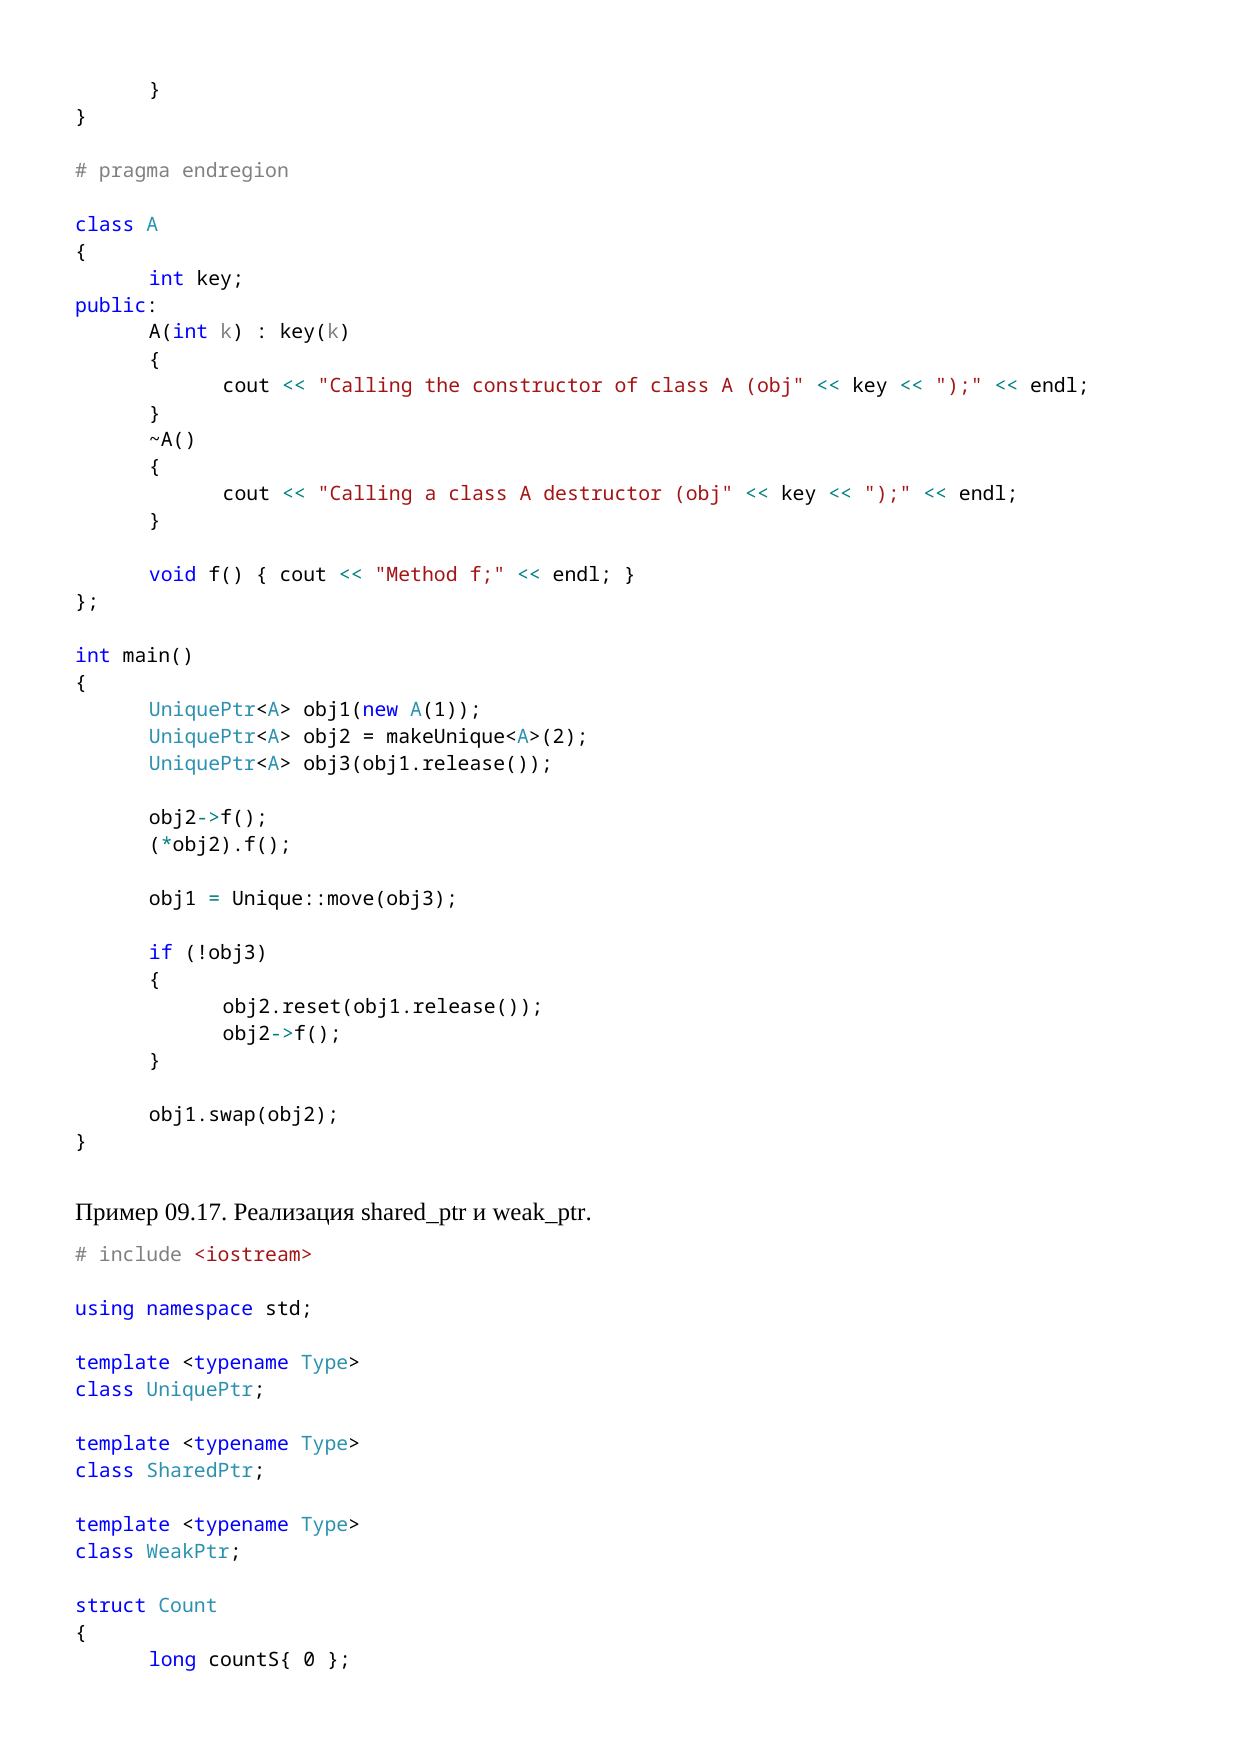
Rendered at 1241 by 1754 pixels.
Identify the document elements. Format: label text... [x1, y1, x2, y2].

text public: [75, 291, 1165, 318]
text template <typename Type> [75, 1510, 1165, 1537]
text int main() [75, 642, 1165, 668]
text } [75, 507, 1165, 534]
text { [75, 237, 1165, 264]
text obj1.swap(obj2); [75, 1100, 1165, 1127]
text }; [75, 588, 1165, 614]
text template <typename Type> [75, 1348, 1165, 1375]
text { [75, 345, 1165, 372]
text UniquePtr<A> obj3(obj1.release()); [75, 749, 1165, 776]
text ~A() [75, 426, 1165, 453]
text # include <iostream> [75, 1240, 1165, 1267]
text obj2->f(); [75, 803, 1165, 830]
text int key; [75, 264, 1165, 291]
text long countS{ 0 }; [75, 1645, 1165, 1672]
text class WeakPtr; [75, 1537, 1165, 1564]
text UniquePtr<A> obj2 = makeUnique<A>(2); [75, 722, 1165, 749]
text void f() { cout << "Method f;" << endl; } [75, 561, 1165, 588]
text UniquePtr<A> obj1(new A(1)); [75, 696, 1165, 722]
text } [75, 399, 1165, 426]
text # pragma endregion [75, 156, 1165, 183]
text } [75, 1046, 1165, 1073]
text } [75, 102, 1165, 129]
text template <typename Type> [75, 1429, 1165, 1456]
text cout << "Calling a class A destructor (obj" << key << ");" << endl; [75, 480, 1165, 507]
text { [75, 1618, 1165, 1645]
text } [75, 75, 1165, 102]
text class A [75, 210, 1165, 237]
text if (!obj3) [75, 938, 1165, 965]
text obj2.reset(obj1.release()); [75, 992, 1165, 1019]
text { [75, 965, 1165, 992]
text class UniquePtr; [75, 1375, 1165, 1402]
text obj1 = Unique::move(obj3); [75, 884, 1165, 911]
text (*obj2).f(); [75, 830, 1165, 857]
text class SharedPtr; [75, 1456, 1165, 1483]
text { [75, 453, 1165, 480]
text obj2->f(); [75, 1019, 1165, 1046]
list Пример 09.17. Реализация shared_ptr и weak_ptr. [75, 1197, 1165, 1226]
text cout << "Calling the constructor of class A (obj" << key << ");" << endl; [75, 372, 1165, 399]
text using namespace std; [75, 1294, 1165, 1321]
text struct Count [75, 1591, 1165, 1618]
text { [75, 668, 1165, 696]
text } [75, 1127, 1165, 1154]
text A(int k) : key(k) [75, 318, 1165, 345]
